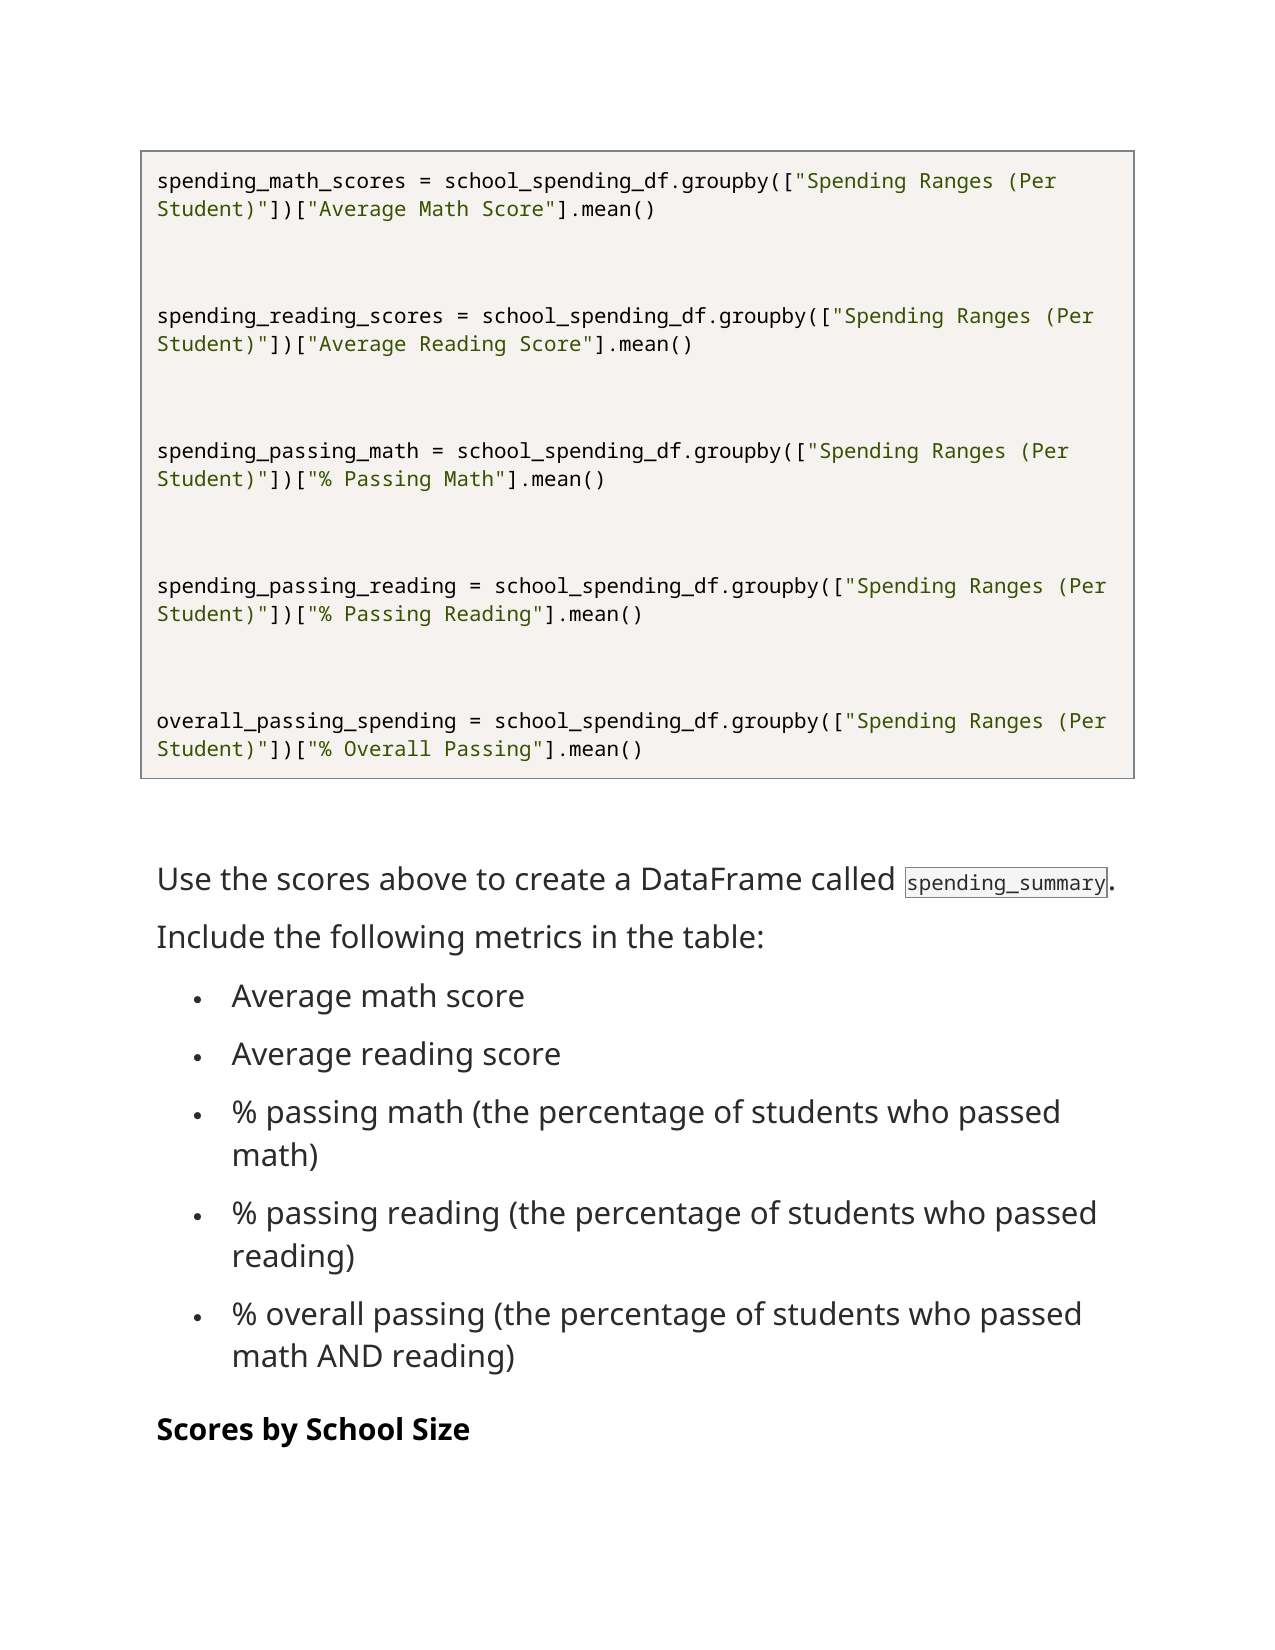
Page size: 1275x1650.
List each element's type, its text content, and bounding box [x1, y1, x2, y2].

text spending_math_scores = school_spending_df.groupby(["Spending Ranges (Per Student)"])["Average Math Score"].mean() [142, 152, 1133, 223]
list % passing math (the percentage of students who passed math) [194, 1090, 1118, 1175]
text overall_passing_spending = school_spending_df.groupby(["Spending Ranges (Per Student)"])["% Overall Passing"].mean() [142, 690, 1133, 778]
text spending_passing_reading = school_spending_df.groupby(["Spending Ranges (Per Student)"])["% Passing Reading"].mean() [142, 555, 1133, 628]
list % passing reading (the percentage of students who passed reading) [194, 1191, 1118, 1276]
text spending_passing_math = school_spending_df.groupby(["Spending Ranges (Per Student)"])["% Passing Math"].mean() [142, 420, 1133, 493]
list Average math score [194, 974, 1118, 1016]
text Use the scores above to create a DataFrame called spending_summary. [156, 857, 1118, 900]
text spending_reading_scores = school_spending_df.groupby(["Spending Ranges (Per Student)"])["Average Reading Score"].mean() [142, 285, 1133, 358]
text Include the following metrics in the table: [156, 916, 1118, 958]
list % overall passing (the percentage of students who passed math AND reading) [194, 1292, 1118, 1377]
list Average reading score [194, 1032, 1118, 1074]
text Scores by School Size [156, 1408, 1118, 1449]
